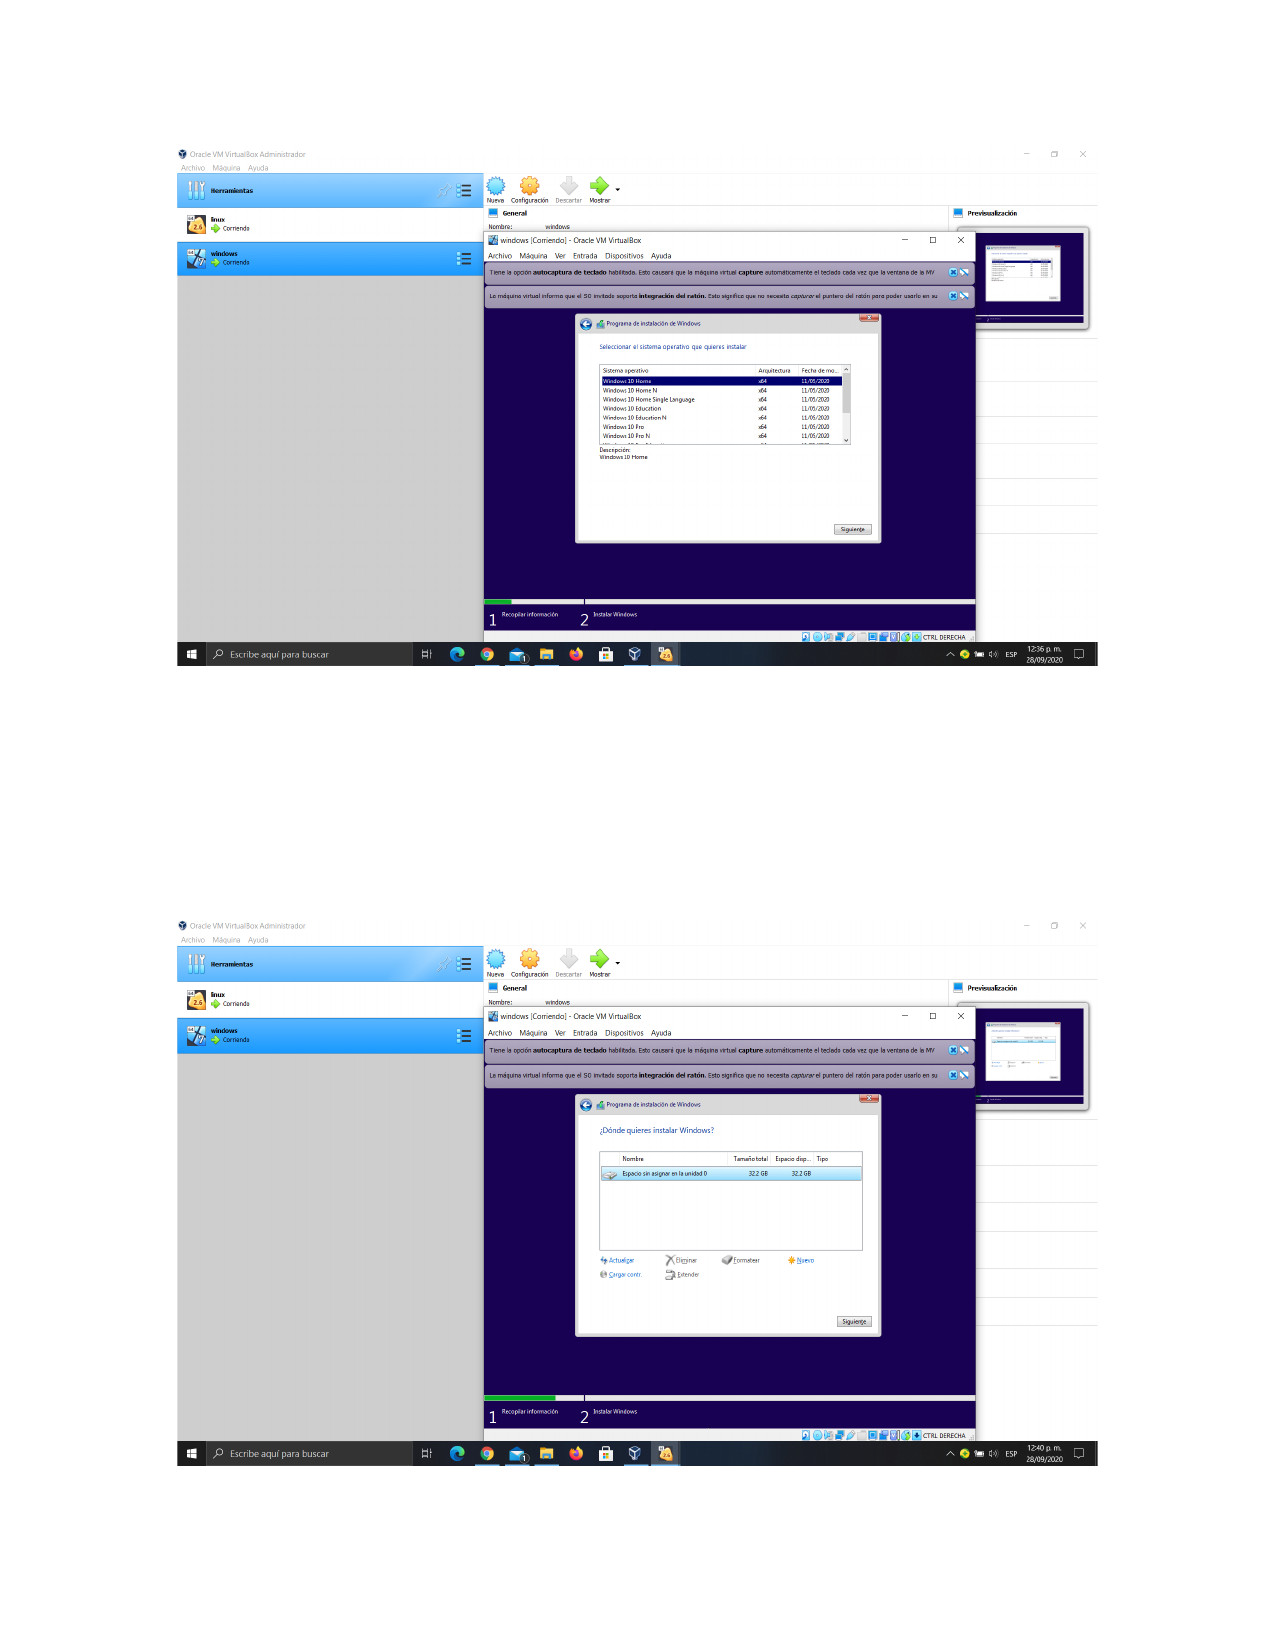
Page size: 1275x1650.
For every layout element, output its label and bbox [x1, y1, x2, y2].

picture [177, 918, 1098, 1466]
picture [177, 147, 1098, 666]
